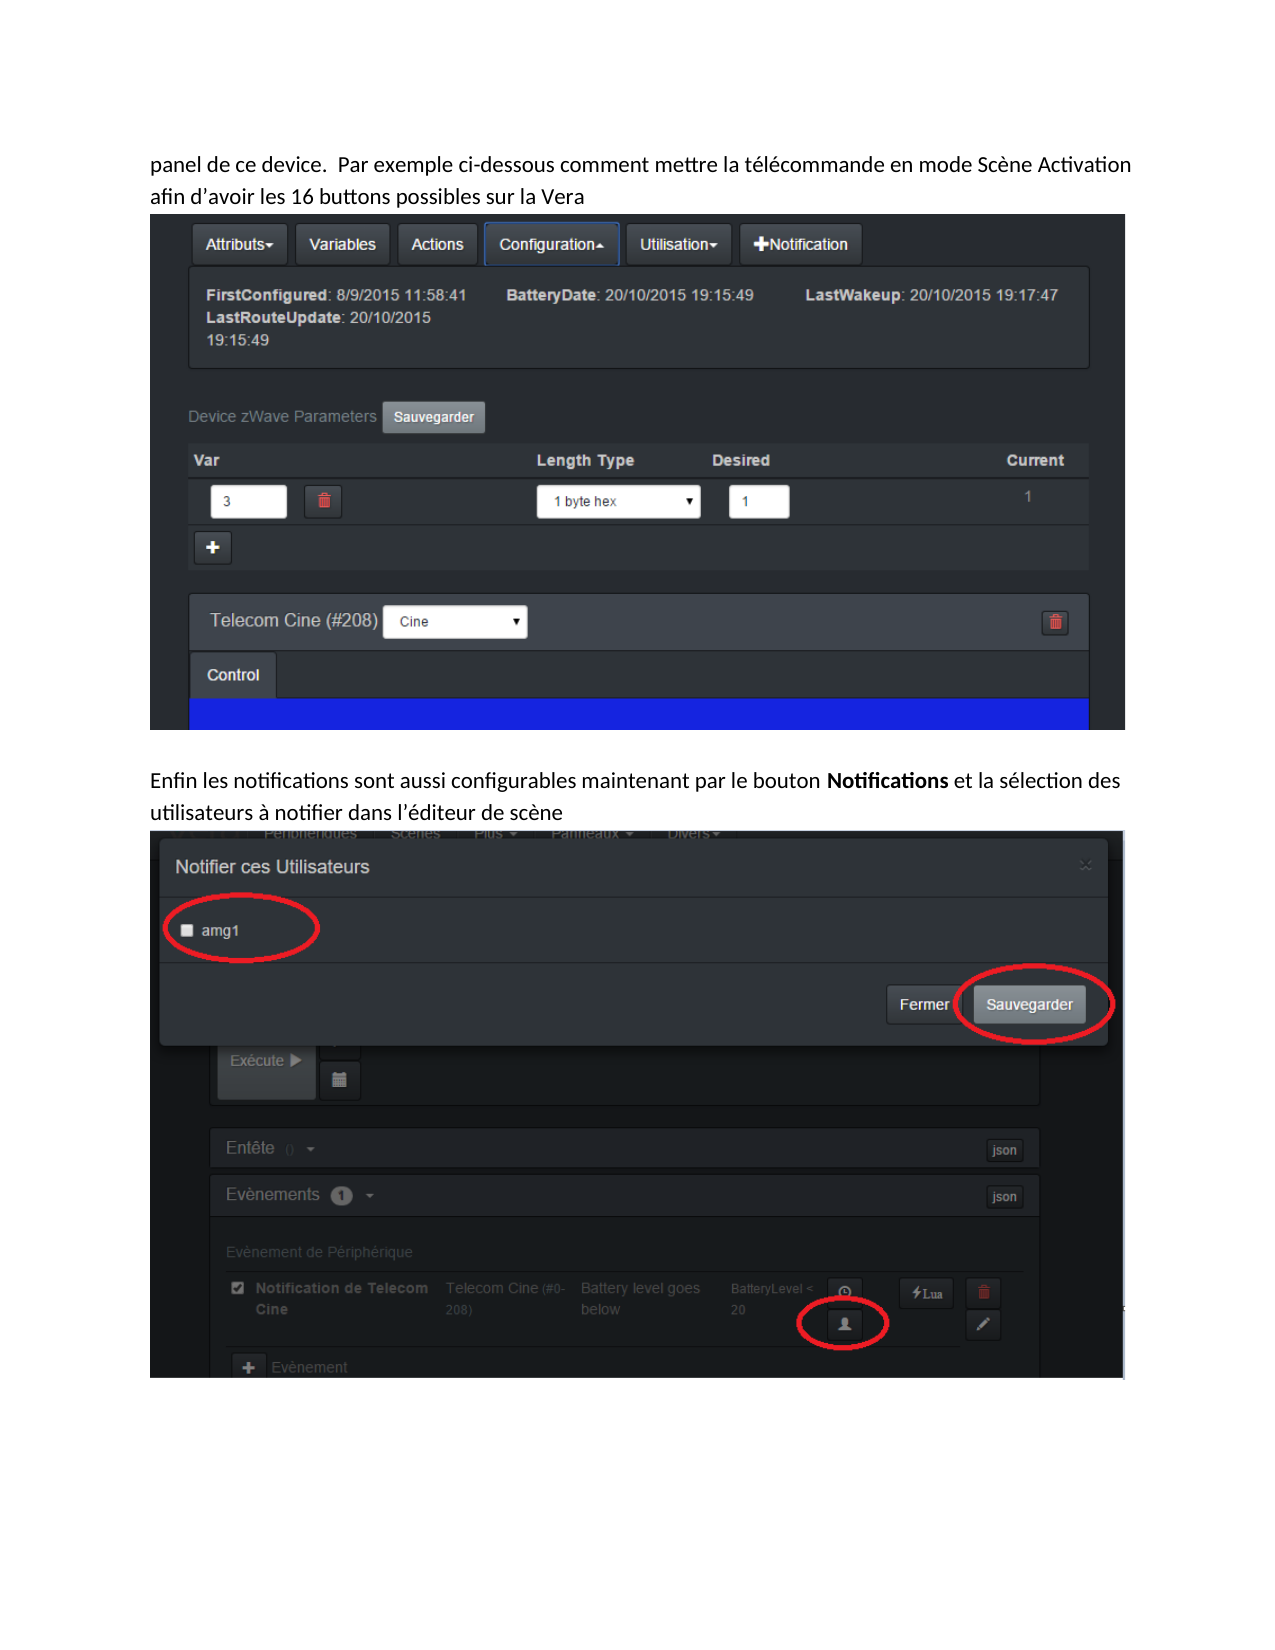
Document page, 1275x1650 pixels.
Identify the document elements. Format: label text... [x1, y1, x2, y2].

list Enfin les notifications sont aussi configurables maintenant par le bouton Notifications et la sélection des utilisateurs à notifier dans l’éditeur de scène [150, 766, 1162, 827]
picture [150, 214, 1125, 730]
picture [150, 830, 1125, 1380]
